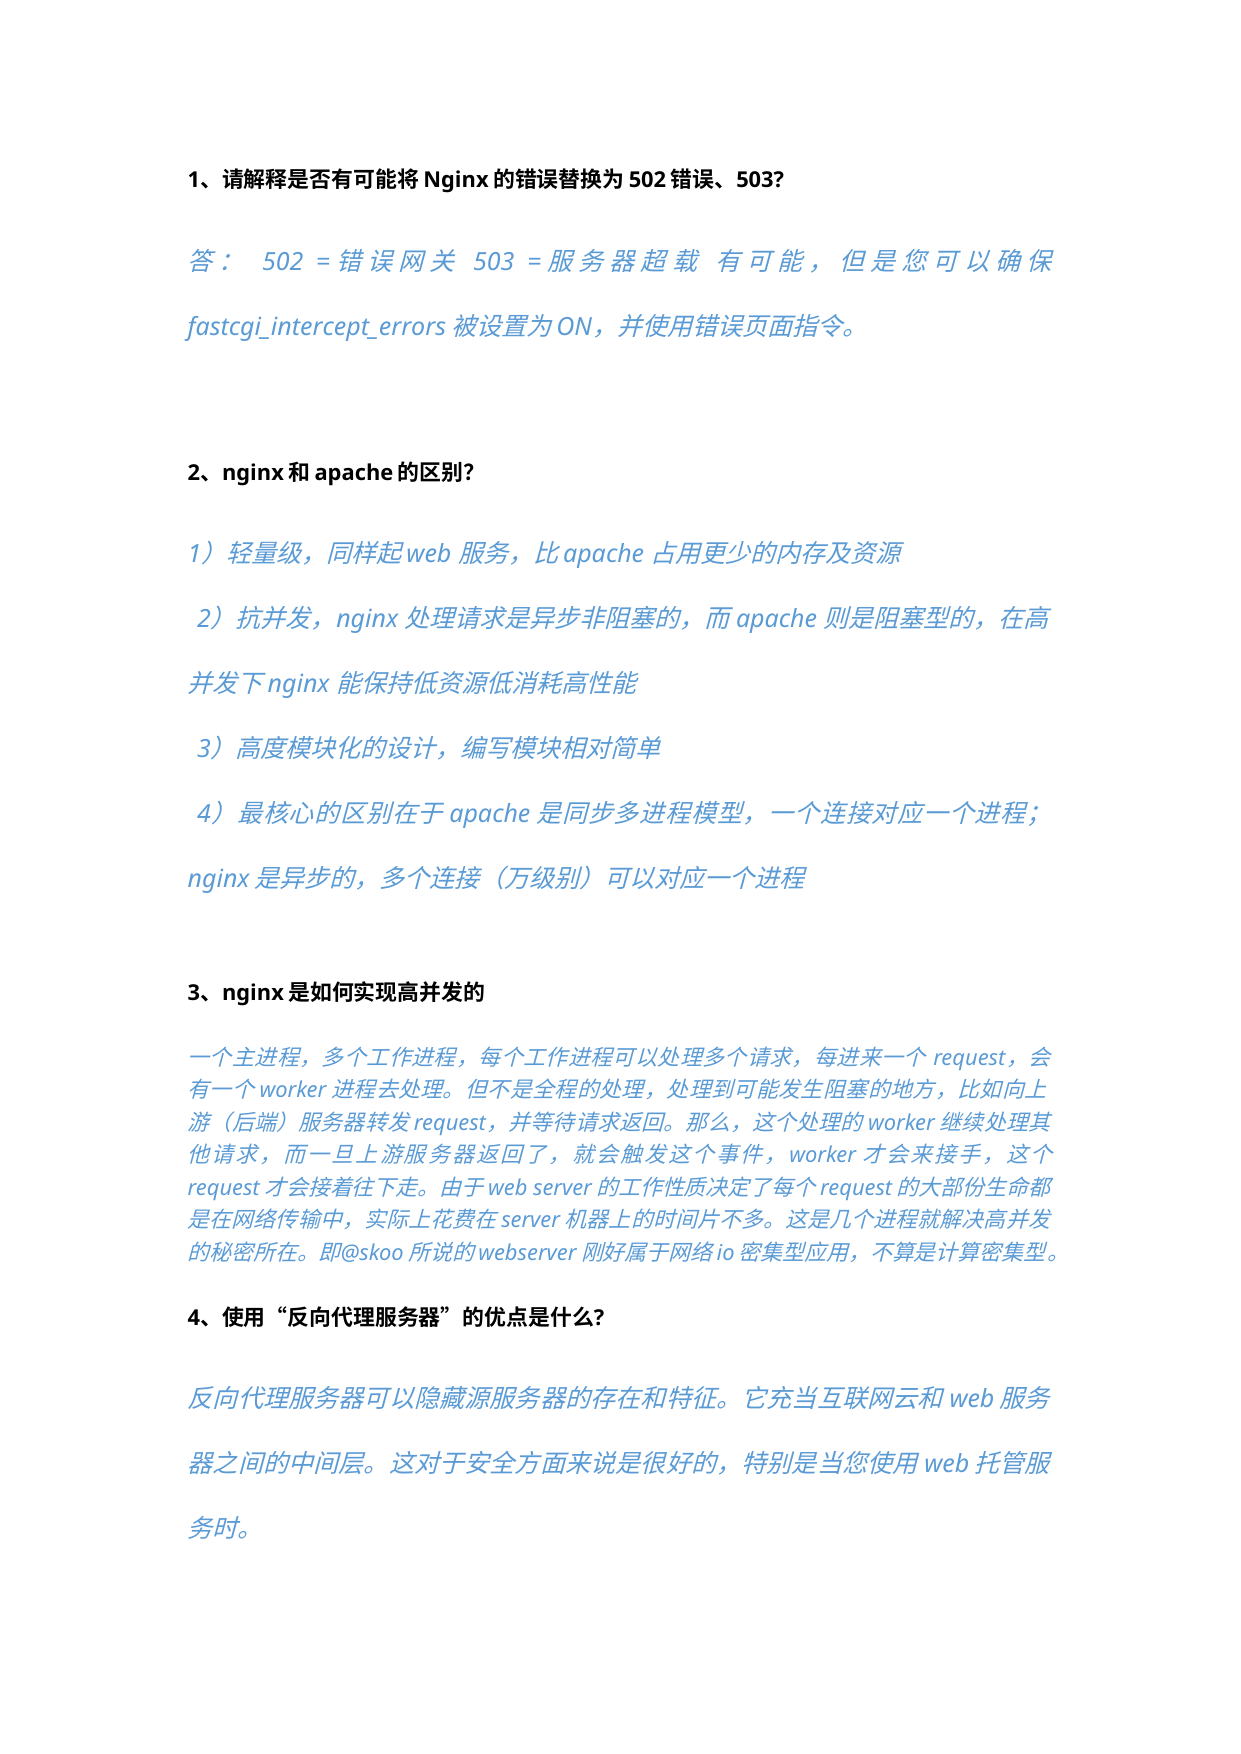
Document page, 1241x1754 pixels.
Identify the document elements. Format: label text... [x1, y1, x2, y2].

text 3、nginx是如何实现高并发的 [187, 974, 1053, 1007]
text 2）抗并发，nginx 处理请求是异步非阻塞的，而apache 则是阻塞型的，在高并发下nginx 能保持低资源低消耗高性能 [187, 584, 1053, 714]
text 4）最核心的区别在于apache是同步多进程模型，一个连接对应一个进程；nginx是异步的，多个连接（万级别）可以对应一个进程 [187, 779, 1053, 909]
text 1）轻量级，同样起web 服务，比apache 占用更少的内存及资源 [187, 519, 1053, 584]
text 1、请解释是否有可能将Nginx的错误替换为502错误、503? [187, 162, 1053, 194]
text 2、nginx和apache的区别？ [187, 454, 1053, 487]
text 4、使用“反向代理服务器”的优点是什么? [187, 1299, 1053, 1332]
text 答： 502 =错误网关 503 =服务器超载 有可能，但是您可以确保fastcgi_intercept_errors被设置为ON，并使用错误页面指令。 [187, 227, 1053, 422]
text 一个主进程，多个工作进程，每个工作进程可以处理多个请求，每进来一个request，会有一个worker进程去处理。但不是全程的处理，处理到可能发生阻塞的地方，比如向上游（后端）服务器转发request，并等待请求返回。那么，这个处理的worker继续处理其他请求，而一旦上游服务器返回了，就会触发这个事件，worker才会来接手，这个request才会接着往下走。由于web server的工作性质决定了每个request的大部份生命都是在网络传输中，实际上花费在server机器上的时间片不多。这是几个进程就解决高并发的秘密所在。即@skoo所说的webserver刚好属于网络io密集型应用，不算是计算密集型。 [187, 1039, 1053, 1267]
text 3）高度模块化的设计，编写模块相对简单 [187, 714, 1053, 779]
text 反向代理服务器可以隐藏源服务器的存在和特征。它充当互联网云和web服务器之间的中间层。这对于安全方面来说是很好的，特别是当您使用web托管服务时。 [187, 1364, 1053, 1559]
